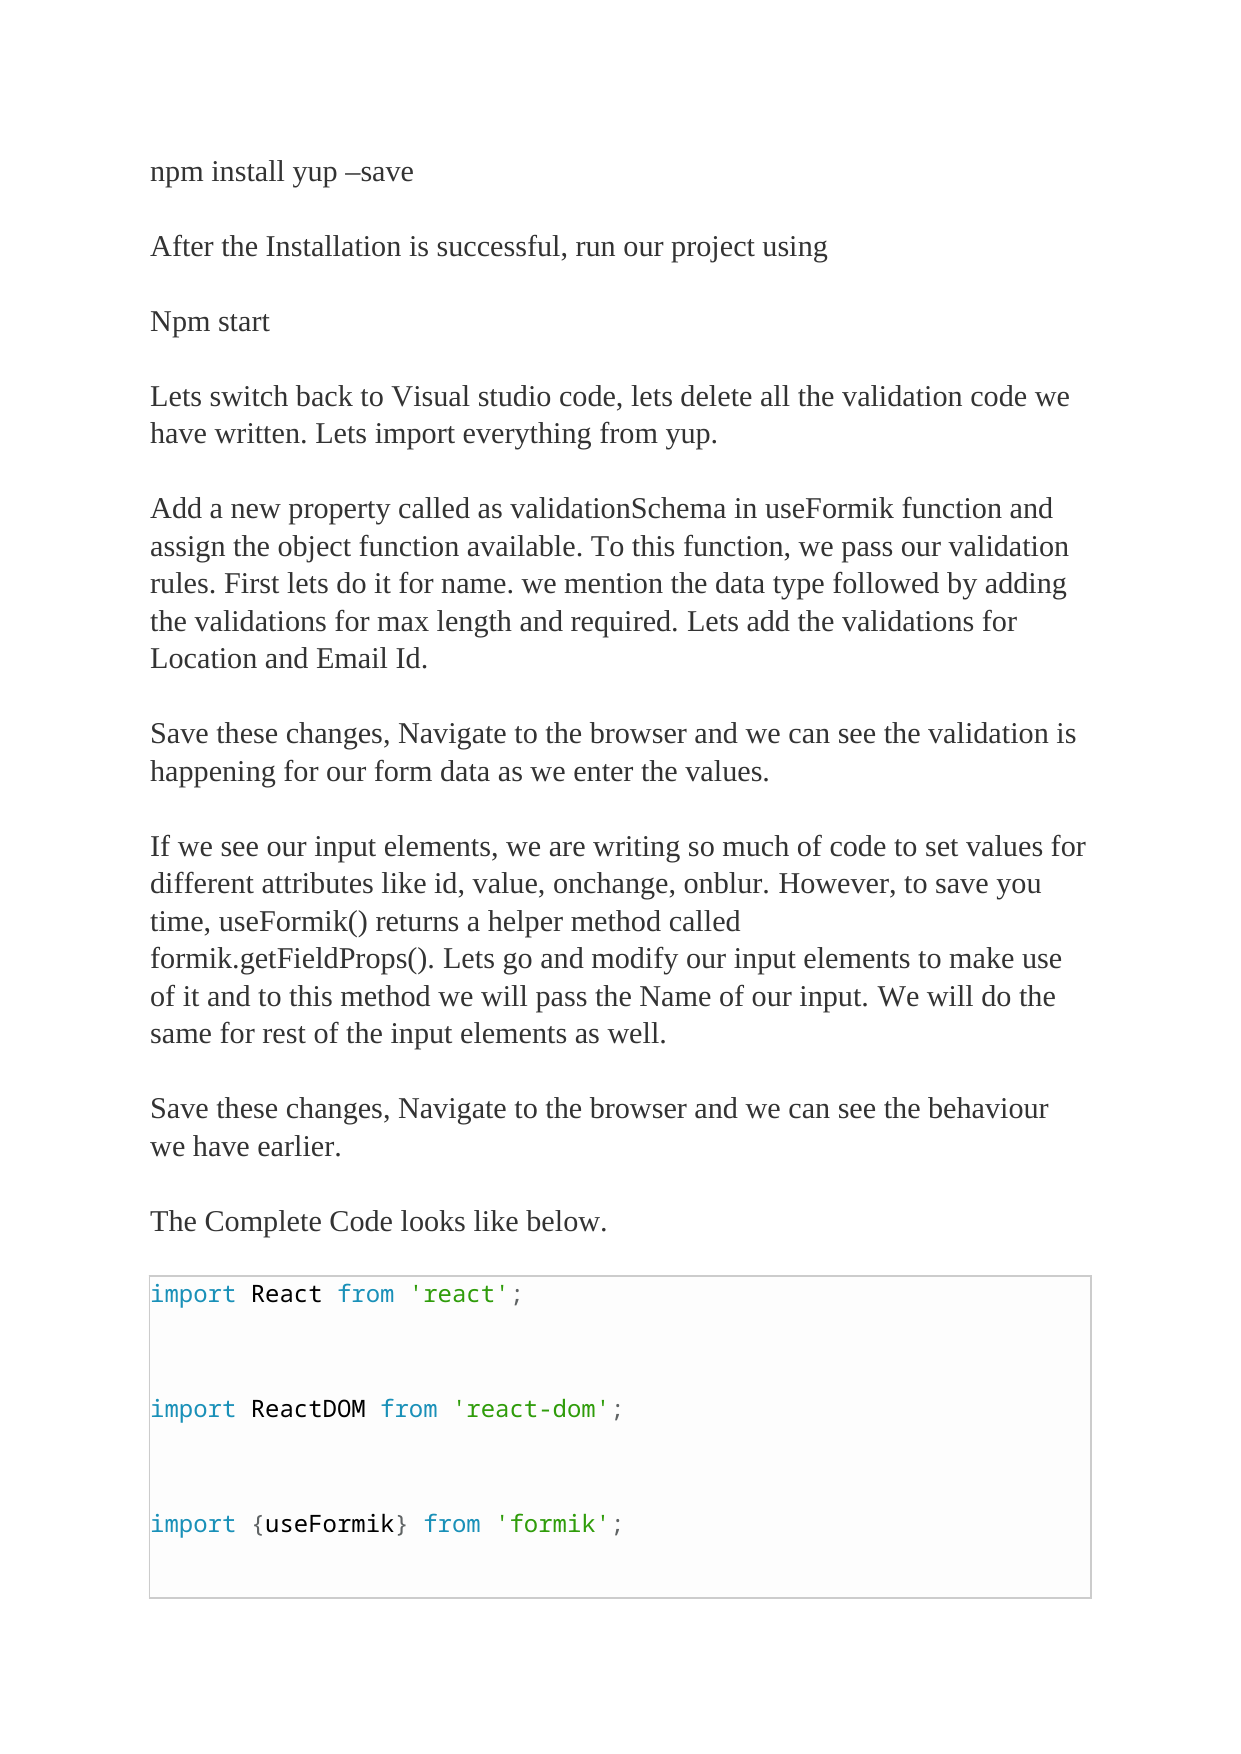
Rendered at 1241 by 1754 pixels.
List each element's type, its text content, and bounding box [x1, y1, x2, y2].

text import {useFormik} from 'formik'; [150, 1505, 1090, 1539]
text Lets switch back to Visual studio code, lets delete all the validation code we have written. Lets import everything from yup. [150, 375, 1090, 450]
text npm install yup –save [150, 150, 1090, 187]
text Add a new property called as validationSchema in useFormik function and assign the object function available. To this function, we pass our validation rules. First lets do it for name. we mention the data type followed by adding the validations for max length and required. Lets add the validations for Location and Email Id. [150, 487, 1090, 675]
text Save these changes, Navigate to the browser and we can see the validation is happening for our form data as we enter the values. [150, 712, 1090, 787]
text Npm start [150, 300, 1090, 337]
text The Complete Code looks like below. [150, 1200, 1090, 1237]
text import ReactDOM from 'react-dom'; [150, 1390, 1090, 1424]
text import React from 'react'; [150, 1277, 1090, 1309]
text If we see our input elements, we are writing so much of code to set values for different attributes like id, value, onchange, onblur. However, to save you time, useFormik() returns a helper method called formik.getFieldProps(). Lets go and modify our input elements to make use of it and to this method we will pass the Name of our input. We will do the same for rest of the input elements as well. [150, 825, 1090, 1050]
text Save these changes, Navigate to the browser and we can see the behaviour we have earlier. [150, 1087, 1090, 1162]
text After the Installation is successful, run our project using [150, 225, 1090, 262]
